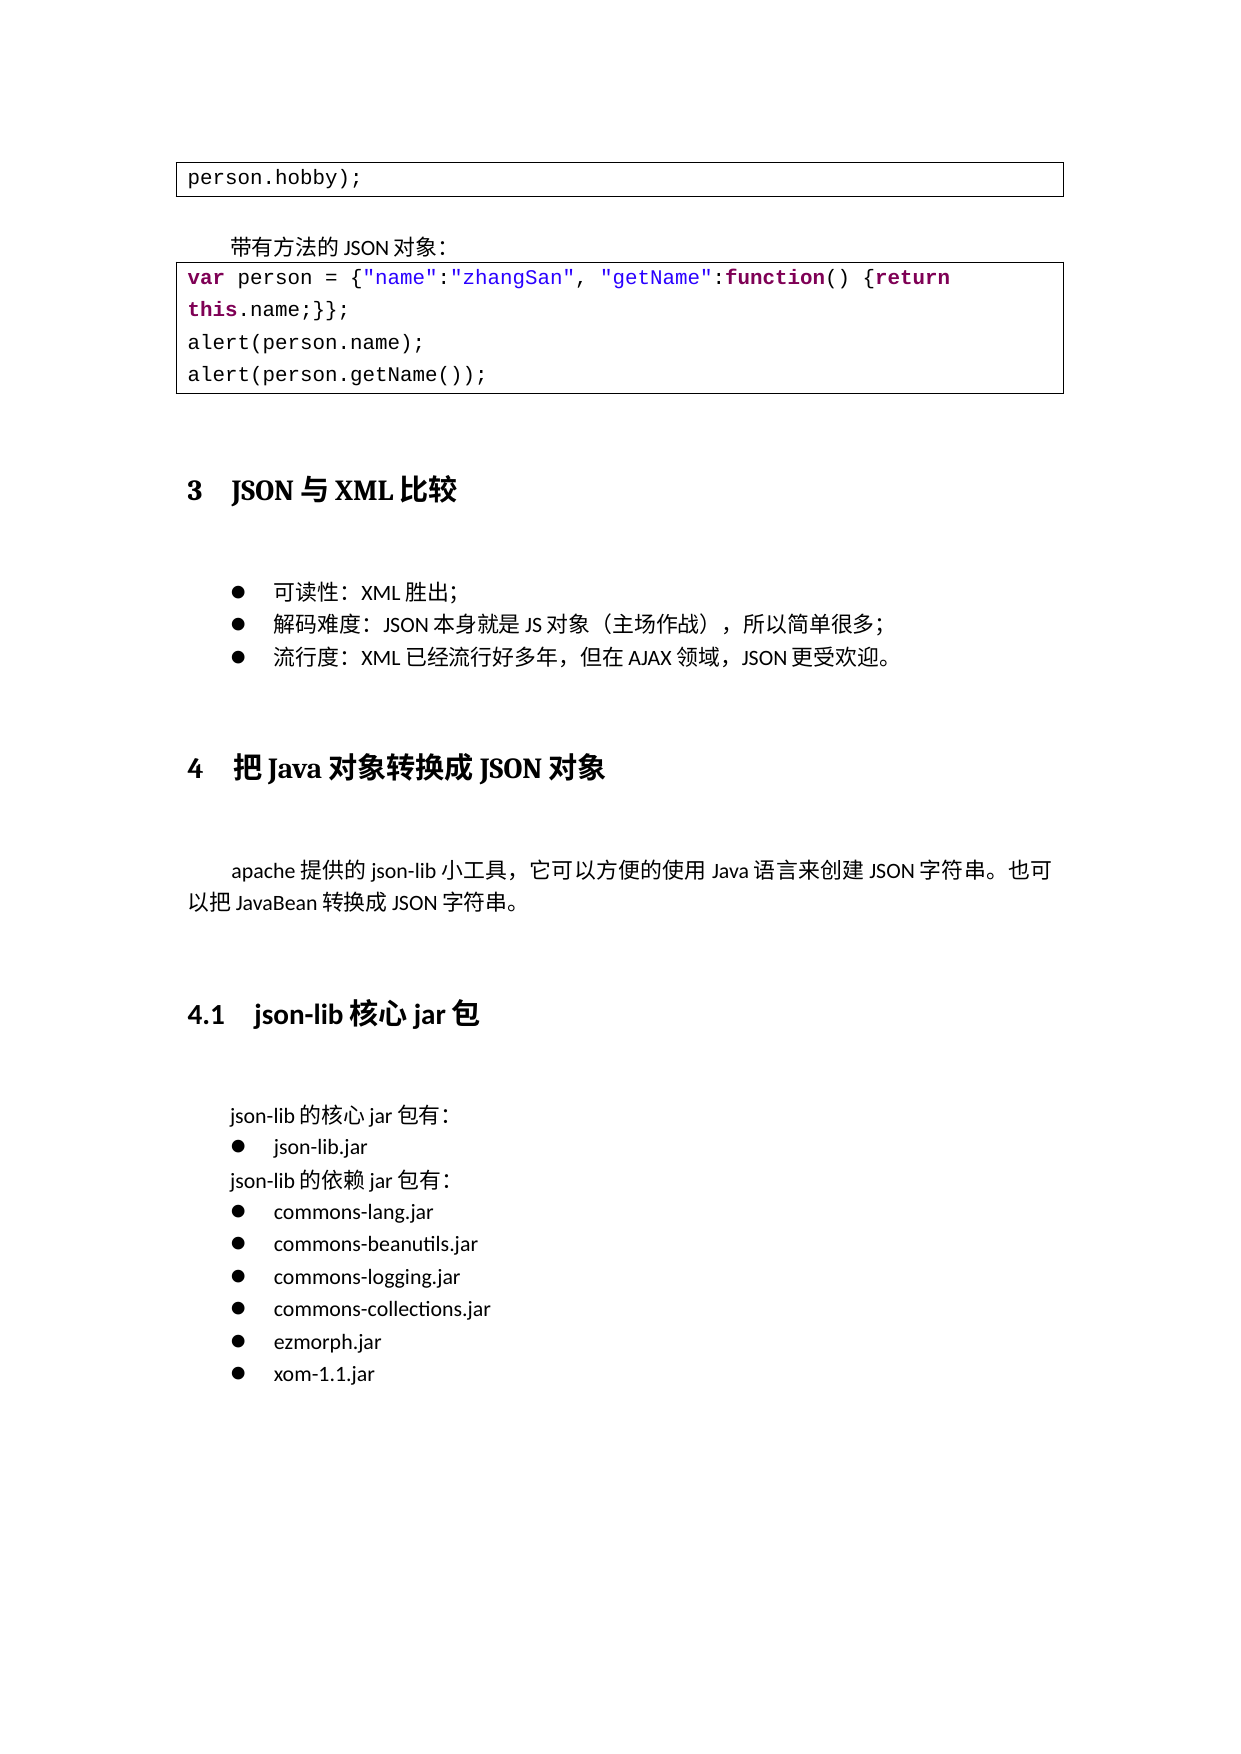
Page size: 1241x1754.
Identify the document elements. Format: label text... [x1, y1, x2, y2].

list xom-1.1.jar [230, 1358, 1053, 1390]
list commons-lang.jar [230, 1195, 1053, 1228]
text apache提供的json-lib小工具，它可以方便的使用Java语言来创建JSON字符串。也可以把JavaBean转换成JSON字符串。 [187, 852, 1053, 917]
list commons-collections.jar [230, 1293, 1053, 1325]
subtitle 3 JSON与XML比较 [187, 455, 1053, 520]
table_header var person = {"name":"zhangSan", "getName":function() {return this.name;}}; alert(person.name); alert(person.getName()); [177, 263, 1063, 393]
text 带有方法的JSON对象： [187, 229, 1053, 262]
list commons-logging.jar [230, 1260, 1053, 1293]
list 流行度：XML已经流行好多年，但在AJAX领域，JSON更受欢迎。 [230, 639, 1053, 672]
list commons-beanutils.jar [230, 1228, 1053, 1260]
list json-lib.jar [230, 1130, 1053, 1163]
text json-lib的核心jar包有： [187, 1098, 1053, 1130]
list ezmorph.jar [230, 1325, 1053, 1358]
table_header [177, 163, 1063, 196]
list 解码难度：JSON本身就是JS对象（主场作战），所以简单很多； [230, 607, 1053, 639]
text json-lib的依赖jar包有： [230, 1163, 1053, 1195]
subtitle 4 把Java对象转换成JSON对象 [187, 733, 1053, 798]
subtitle 4.1 json-lib核心jar包 [187, 979, 1053, 1044]
list 可读性：XML胜出； [230, 574, 1053, 607]
